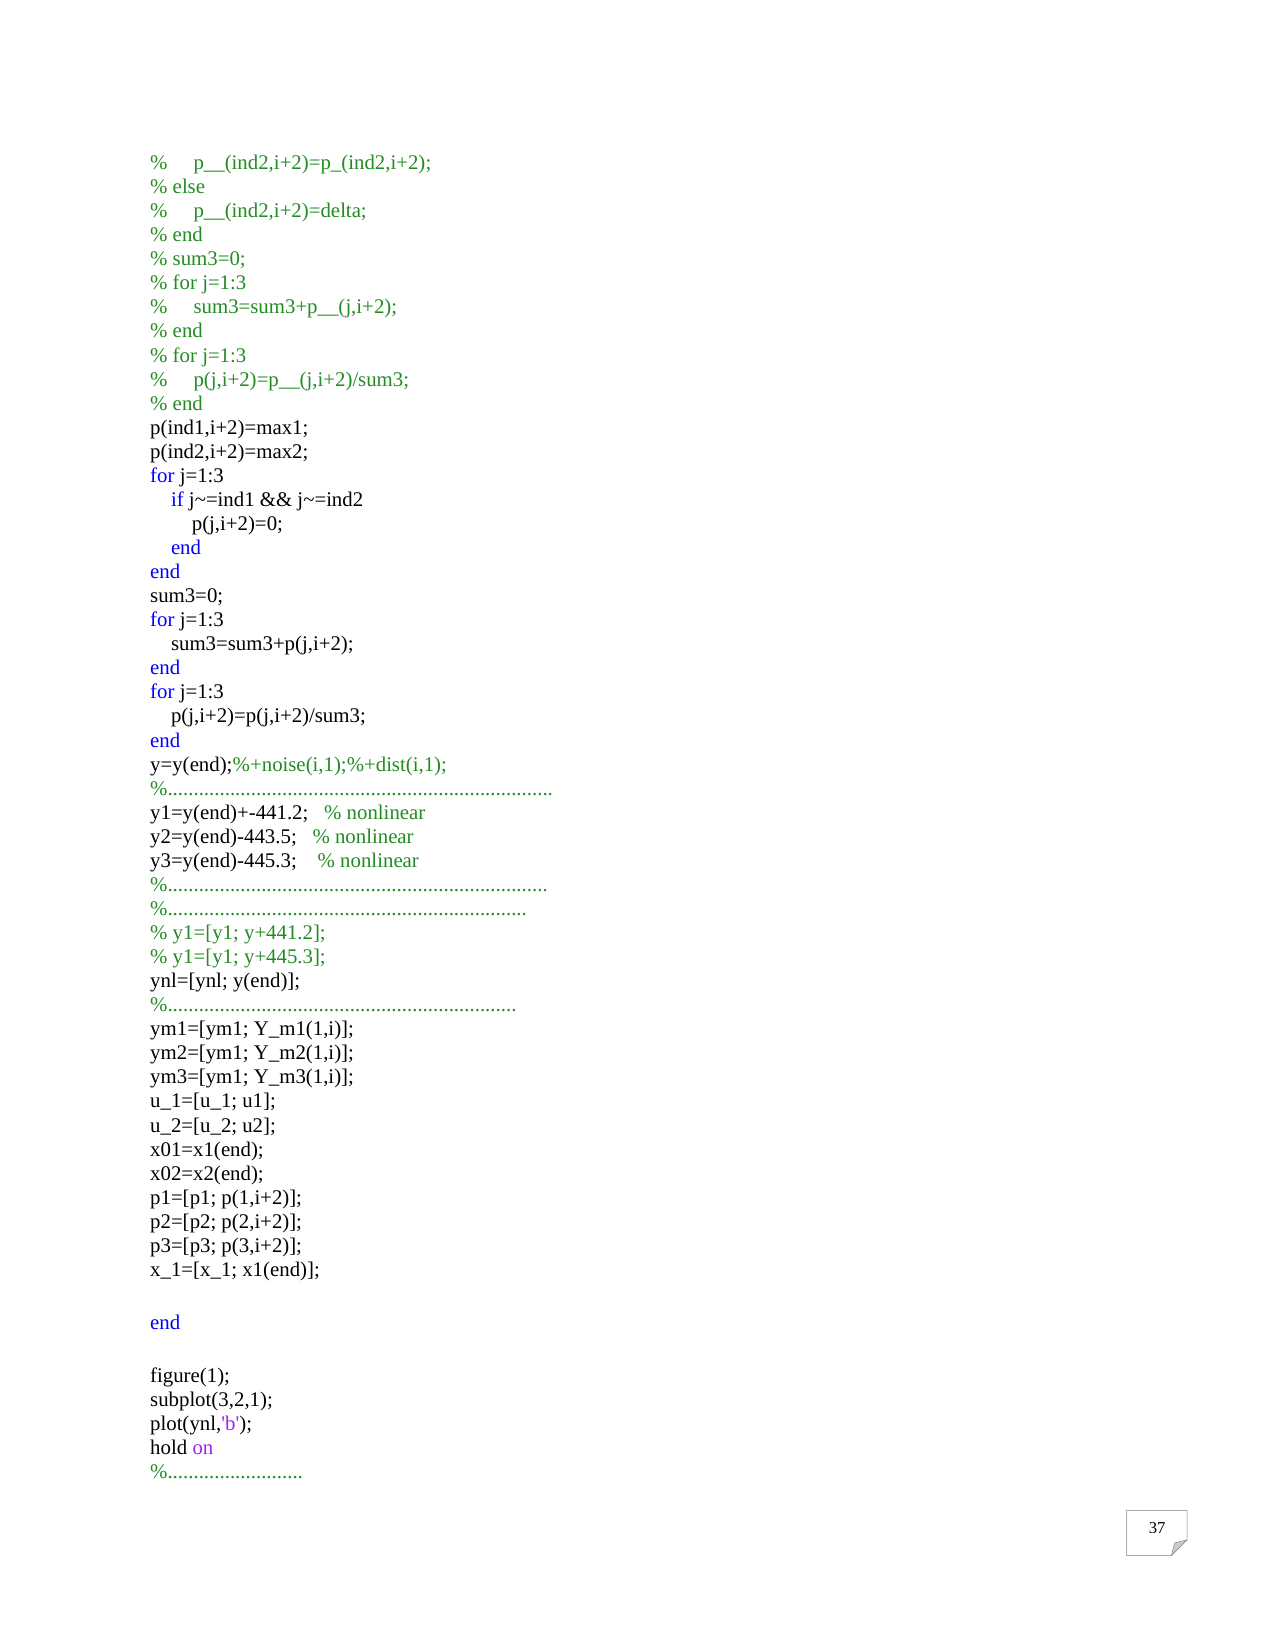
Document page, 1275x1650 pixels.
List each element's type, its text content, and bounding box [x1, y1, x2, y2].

text hold on [150, 1435, 1125, 1459]
text % p__(ind2,i+2)=delta; [150, 198, 1125, 222]
text y=y(end);%+noise(i,1);%+dist(i,1); [150, 752, 1125, 776]
text p(j,i+2)=0; [150, 511, 1125, 535]
text x02=x2(end); [150, 1161, 1125, 1185]
text % sum3=sum3+p__(j,i+2); [150, 294, 1125, 318]
text %.......................................................................... [150, 776, 1125, 800]
text for j=1:3 [150, 607, 1125, 631]
text subplot(3,2,1); [150, 1387, 1125, 1411]
text ym1=[ym1; Y_m1(1,i)]; [150, 1016, 1125, 1040]
text % sum3=0; [150, 246, 1125, 270]
text plot(ynl,'b'); [150, 1411, 1125, 1435]
text for j=1:3 [150, 679, 1125, 703]
text % end [150, 222, 1125, 246]
text % for j=1:3 [150, 342, 1125, 367]
text %.......................... [150, 1459, 1125, 1483]
text ynl=[ynl; y(end)]; [150, 968, 1125, 992]
text x01=x1(end); [150, 1137, 1125, 1161]
text p2=[p2; p(2,i+2)]; [150, 1209, 1125, 1233]
text u_2=[u_2; u2]; [150, 1112, 1125, 1137]
text % y1=[y1; y+445.3]; [150, 944, 1125, 968]
text sum3=0; [150, 583, 1125, 607]
text p1=[p1; p(1,i+2)]; [150, 1185, 1125, 1209]
text if j~=ind1 && j~=ind2 [150, 487, 1125, 511]
text end [150, 1310, 1125, 1334]
text end [150, 655, 1125, 679]
text % else [150, 174, 1125, 198]
text % p(j,i+2)=p__(j,i+2)/sum3; [150, 367, 1125, 391]
text ym2=[ym1; Y_m2(1,i)]; [150, 1040, 1125, 1064]
text % end [150, 391, 1125, 415]
text u_1=[u_1; u1]; [150, 1088, 1125, 1112]
text end [150, 535, 1125, 559]
text x_1=[x_1; x1(end)]; [150, 1257, 1125, 1281]
text % p__(ind2,i+2)=p_(ind2,i+2); [150, 150, 1125, 174]
text %................................................................... [150, 992, 1125, 1016]
text y1=y(end)+-441.2; % nonlinear [150, 800, 1125, 824]
text end [150, 559, 1125, 583]
text % y1=[y1; y+441.2]; [150, 920, 1125, 944]
text % for j=1:3 [150, 270, 1125, 294]
text for j=1:3 [150, 463, 1125, 487]
text %......................................................................... [150, 872, 1125, 896]
text figure(1); [150, 1362, 1125, 1387]
text sum3=sum3+p(j,i+2); [150, 631, 1125, 655]
text y2=y(end)-443.5; % nonlinear [150, 824, 1125, 848]
text p(ind2,i+2)=max2; [150, 439, 1125, 463]
text %..................................................................... [150, 896, 1125, 920]
text y3=y(end)-445.3; % nonlinear [150, 848, 1125, 872]
text p(ind1,i+2)=max1; [150, 415, 1125, 439]
text p3=[p3; p(3,i+2)]; [150, 1233, 1125, 1257]
text % end [150, 318, 1125, 342]
text p(j,i+2)=p(j,i+2)/sum3; [150, 703, 1125, 727]
text end [150, 727, 1125, 752]
text ym3=[ym1; Y_m3(1,i)]; [150, 1064, 1125, 1088]
